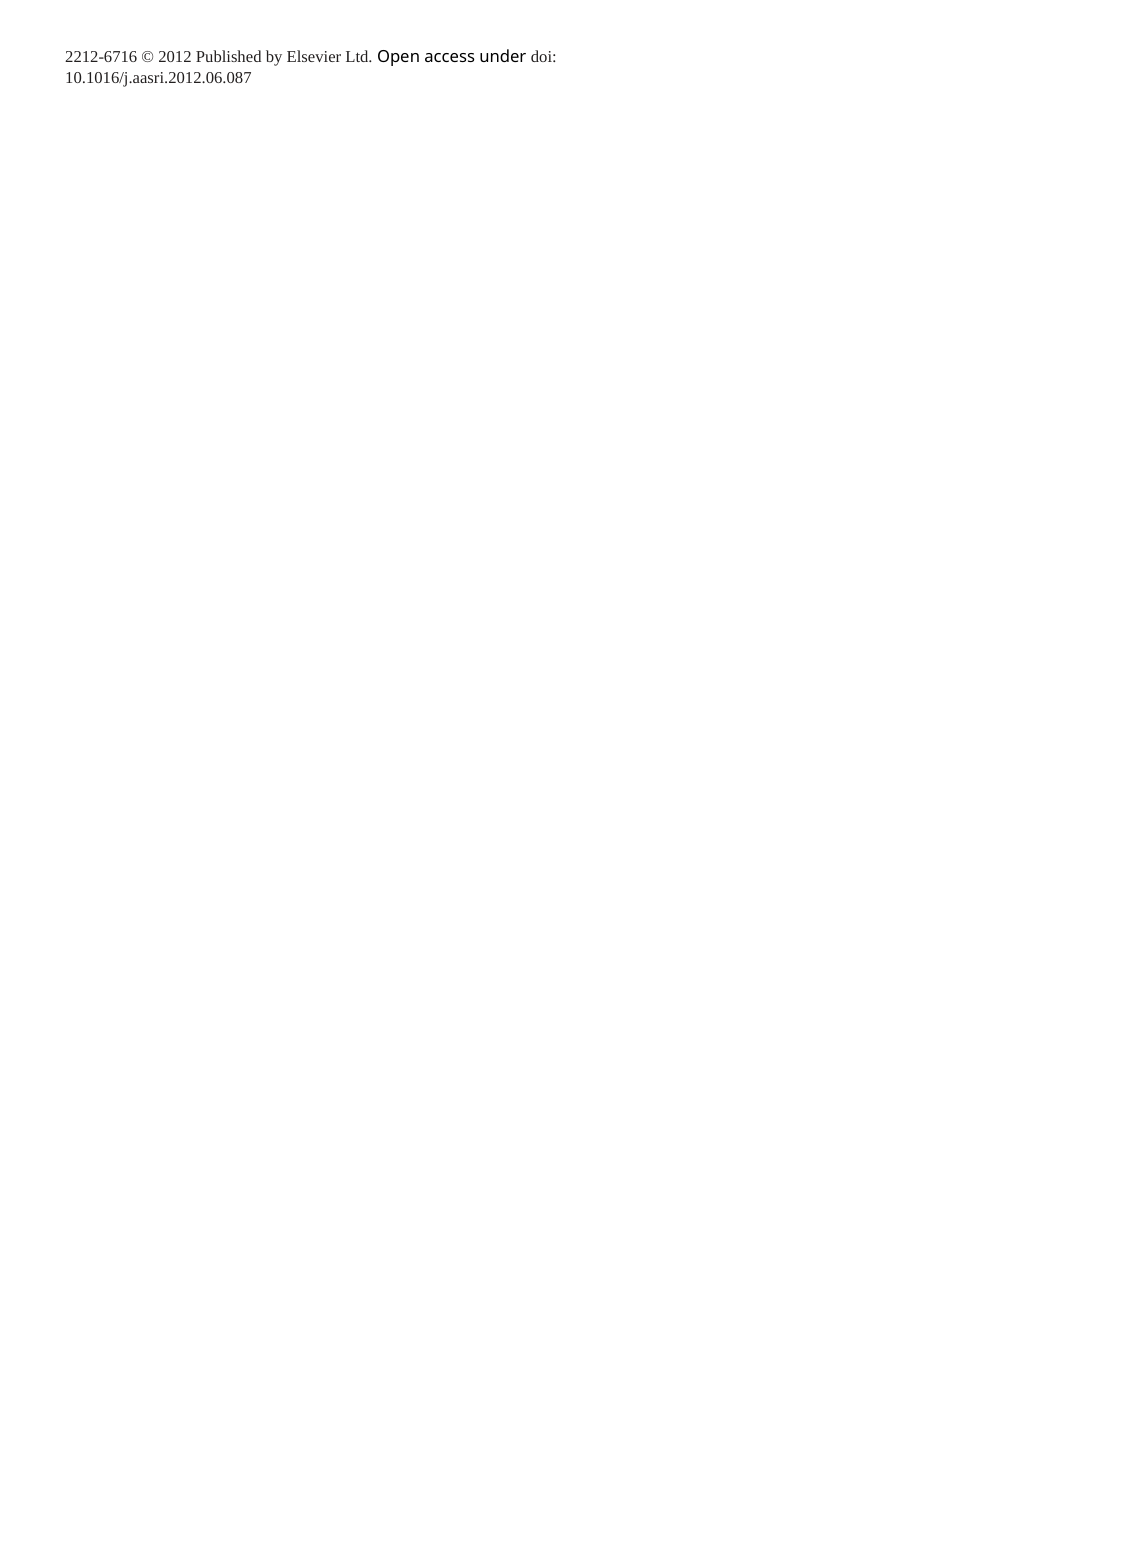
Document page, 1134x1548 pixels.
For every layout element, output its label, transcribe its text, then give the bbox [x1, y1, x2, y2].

text 2212-6716 © 2012 Published by Elsevier Ltd. Open access under doi: 10.1016/j.aasri.2012.06.087 [65, 46, 673, 87]
